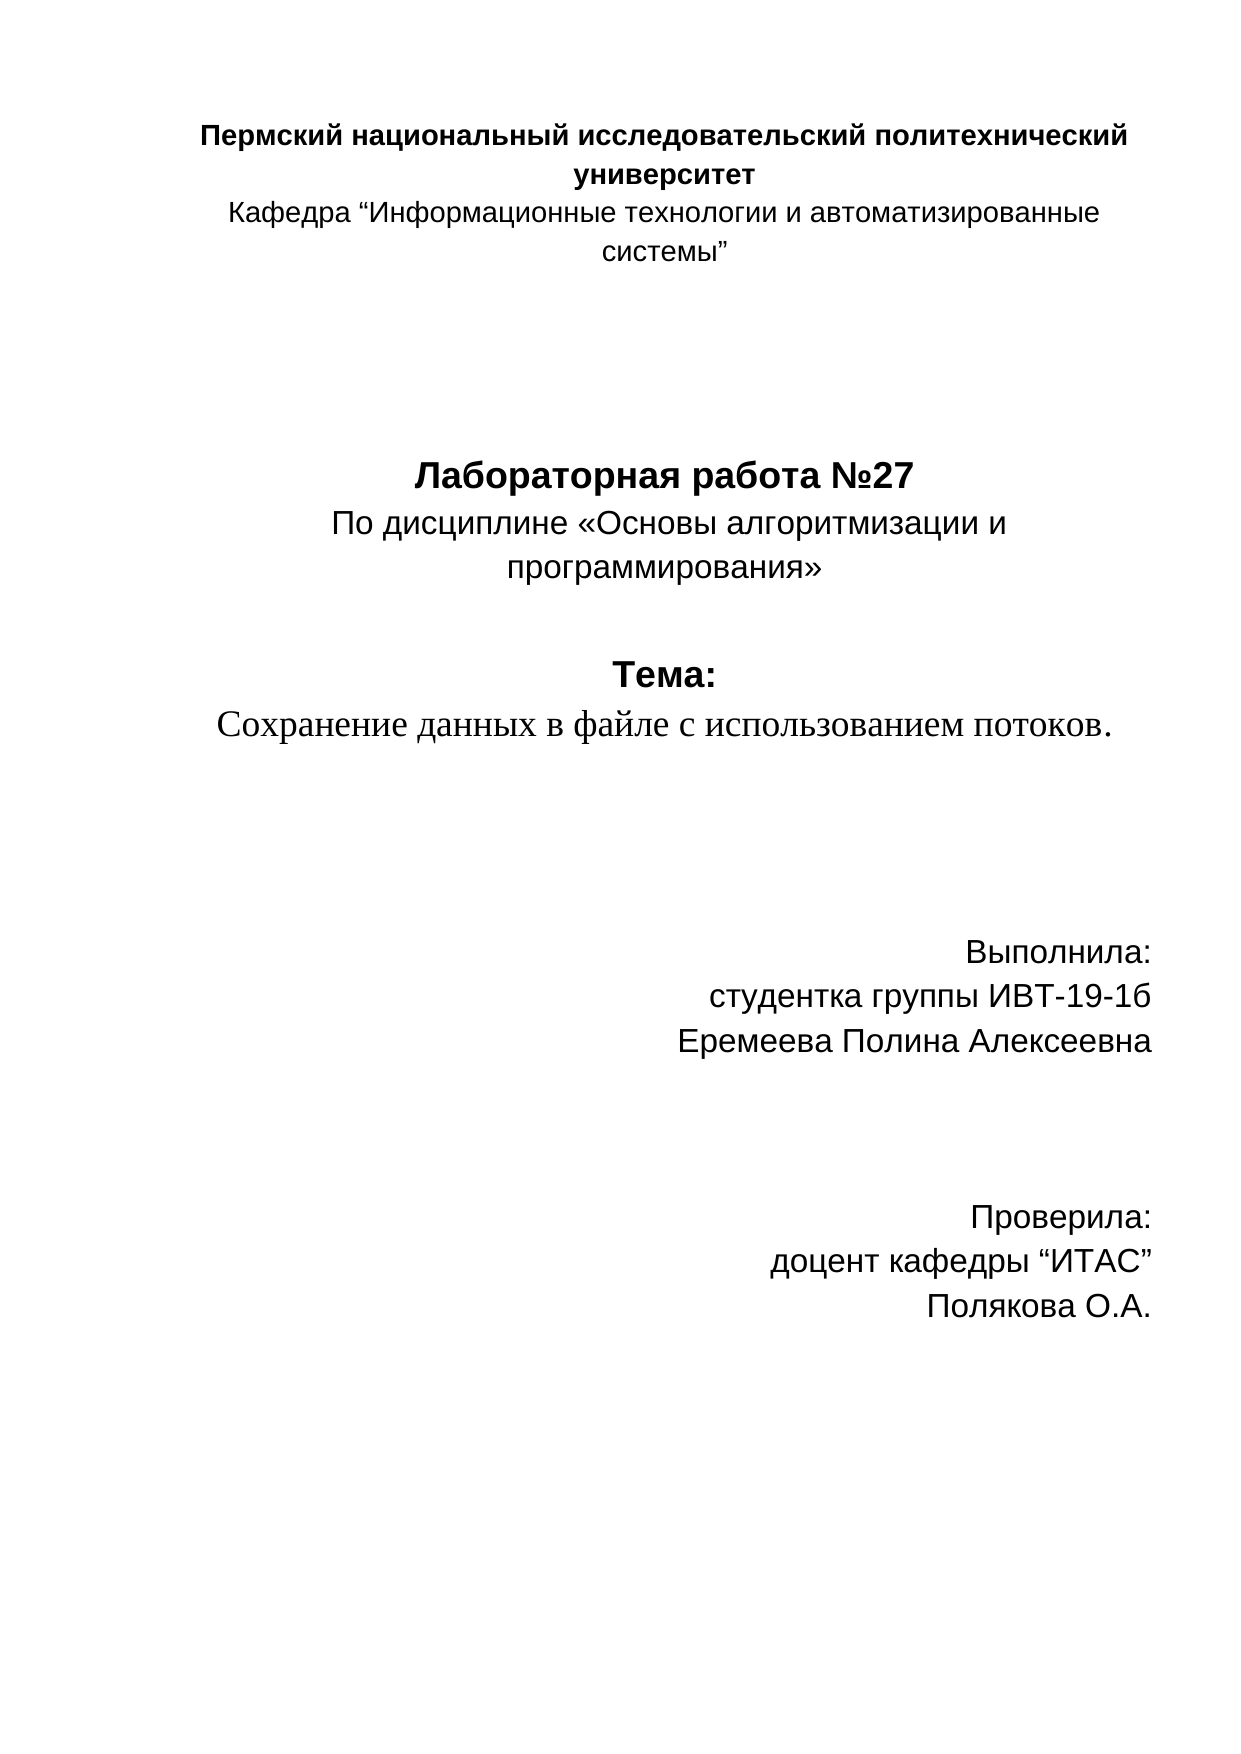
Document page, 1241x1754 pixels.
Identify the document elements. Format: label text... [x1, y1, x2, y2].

text Сохранение данных в файле с использованием потоков. [177, 701, 1152, 744]
text студентка группы ИВТ-19-1б [177, 976, 1152, 1015]
text Еремеева Полина Алексеевна [177, 1021, 1152, 1059]
text Пермский национальный исследовательский политехнический университет [177, 118, 1152, 190]
text Кафедра “Информационные технологии и автоматизированные системы” [177, 195, 1152, 267]
text Проверила: [177, 1197, 1152, 1236]
text Выполнила: [177, 932, 1152, 971]
text По дисциплине «Основы алгоритмизации и программирования» [177, 503, 1152, 586]
text Полякова О.А. [177, 1286, 1152, 1324]
text Лабораторная работа №27 [177, 453, 1152, 497]
text Тема: [177, 652, 1152, 695]
text доцент кафедры “ИТАС” [177, 1241, 1152, 1280]
